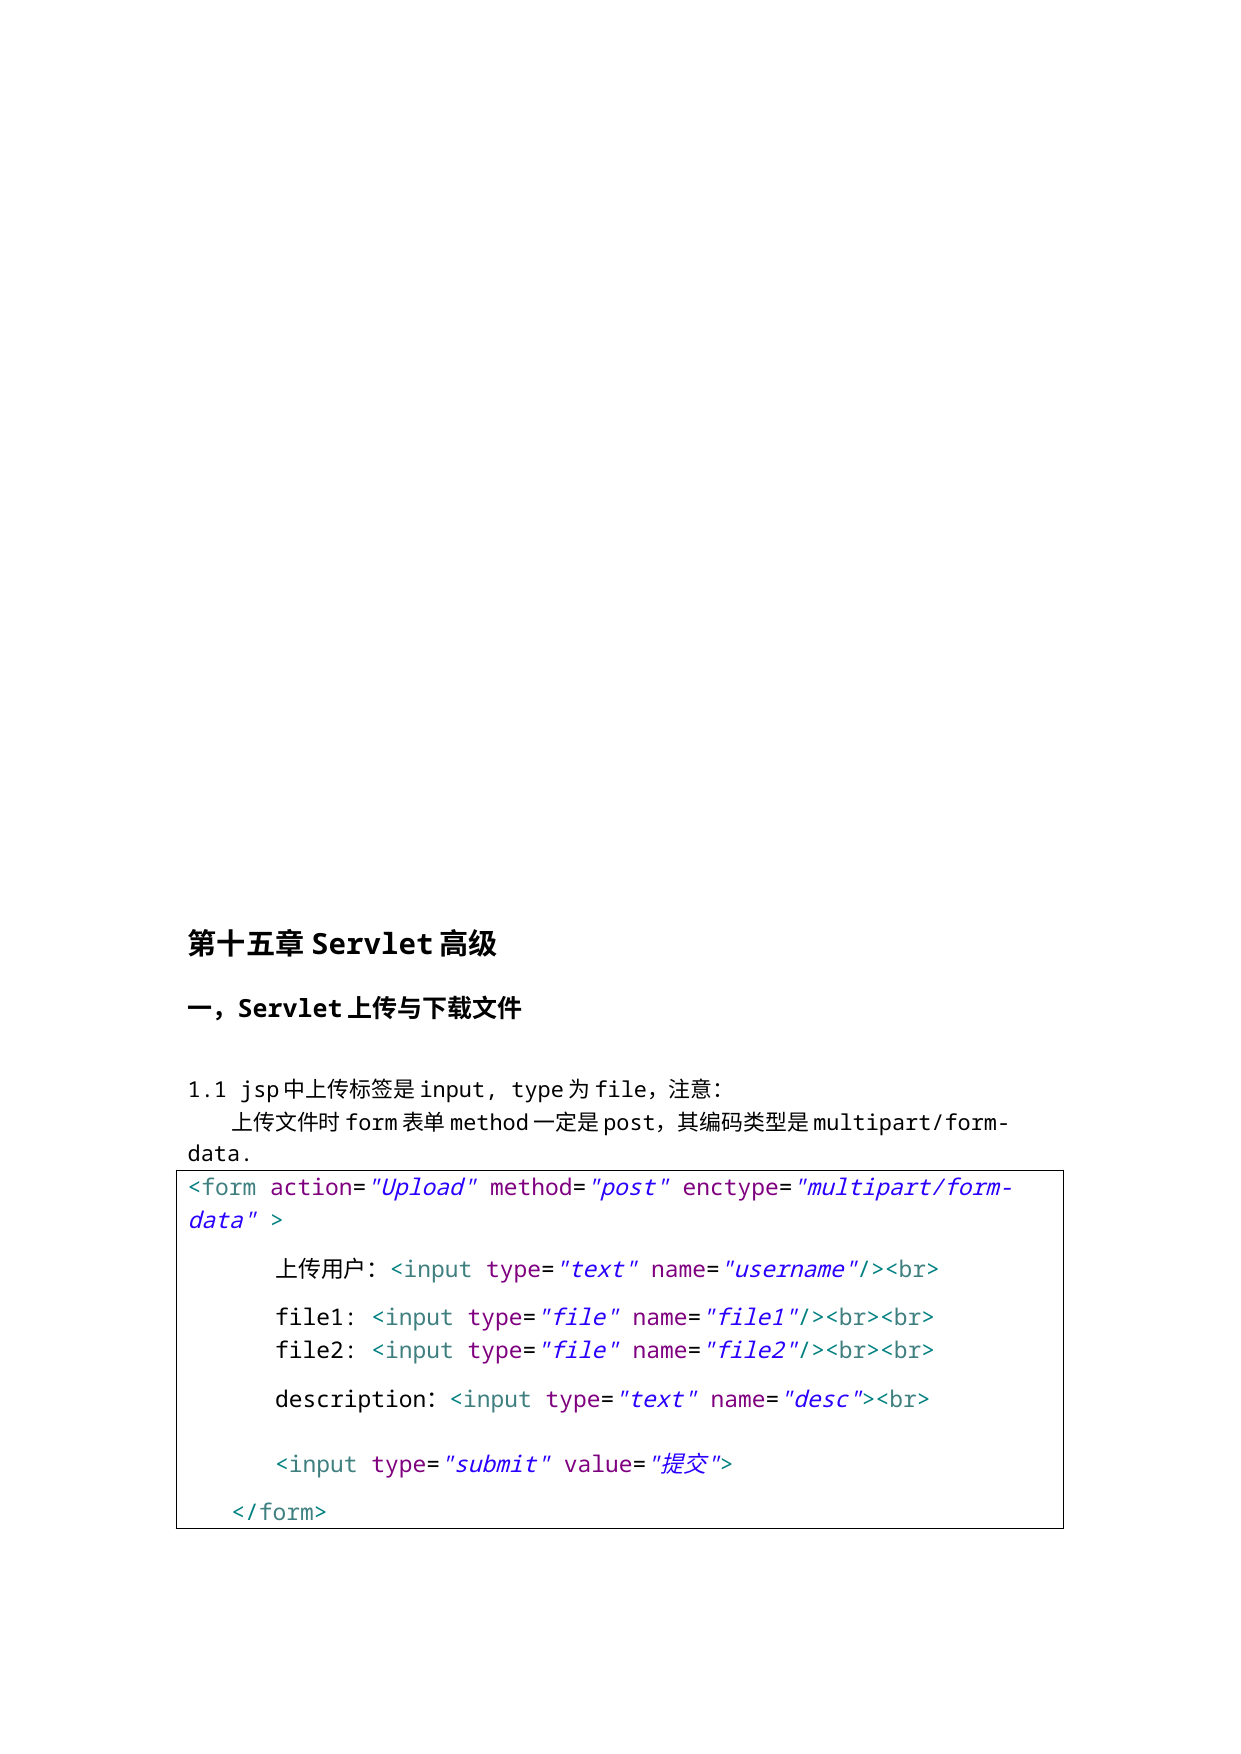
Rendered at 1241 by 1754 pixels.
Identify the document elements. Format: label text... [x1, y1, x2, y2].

list 第十五章 Servlet高级 [187, 909, 1053, 974]
list 上传文件时form表单method一定是post，其编码类型是multipart/form-data. [187, 1104, 1053, 1169]
table_header <form action="Upload" method="post" enctype="multipart/form-data" > 上传用户：<input type="text" name="username"/><br> file1: <input type="file" name="file1"/><br><br> file2: <input type="file" name="file2"/><br><br> description：<input type="text" name="desc"><br> <input type="submit" value="提交"> </form> [177, 1171, 1063, 1528]
list 1.1 jsp中上传标签是input, type为file，注意： [187, 1072, 1053, 1104]
list 一，Servlet上传与下载文件 [187, 974, 1053, 1039]
